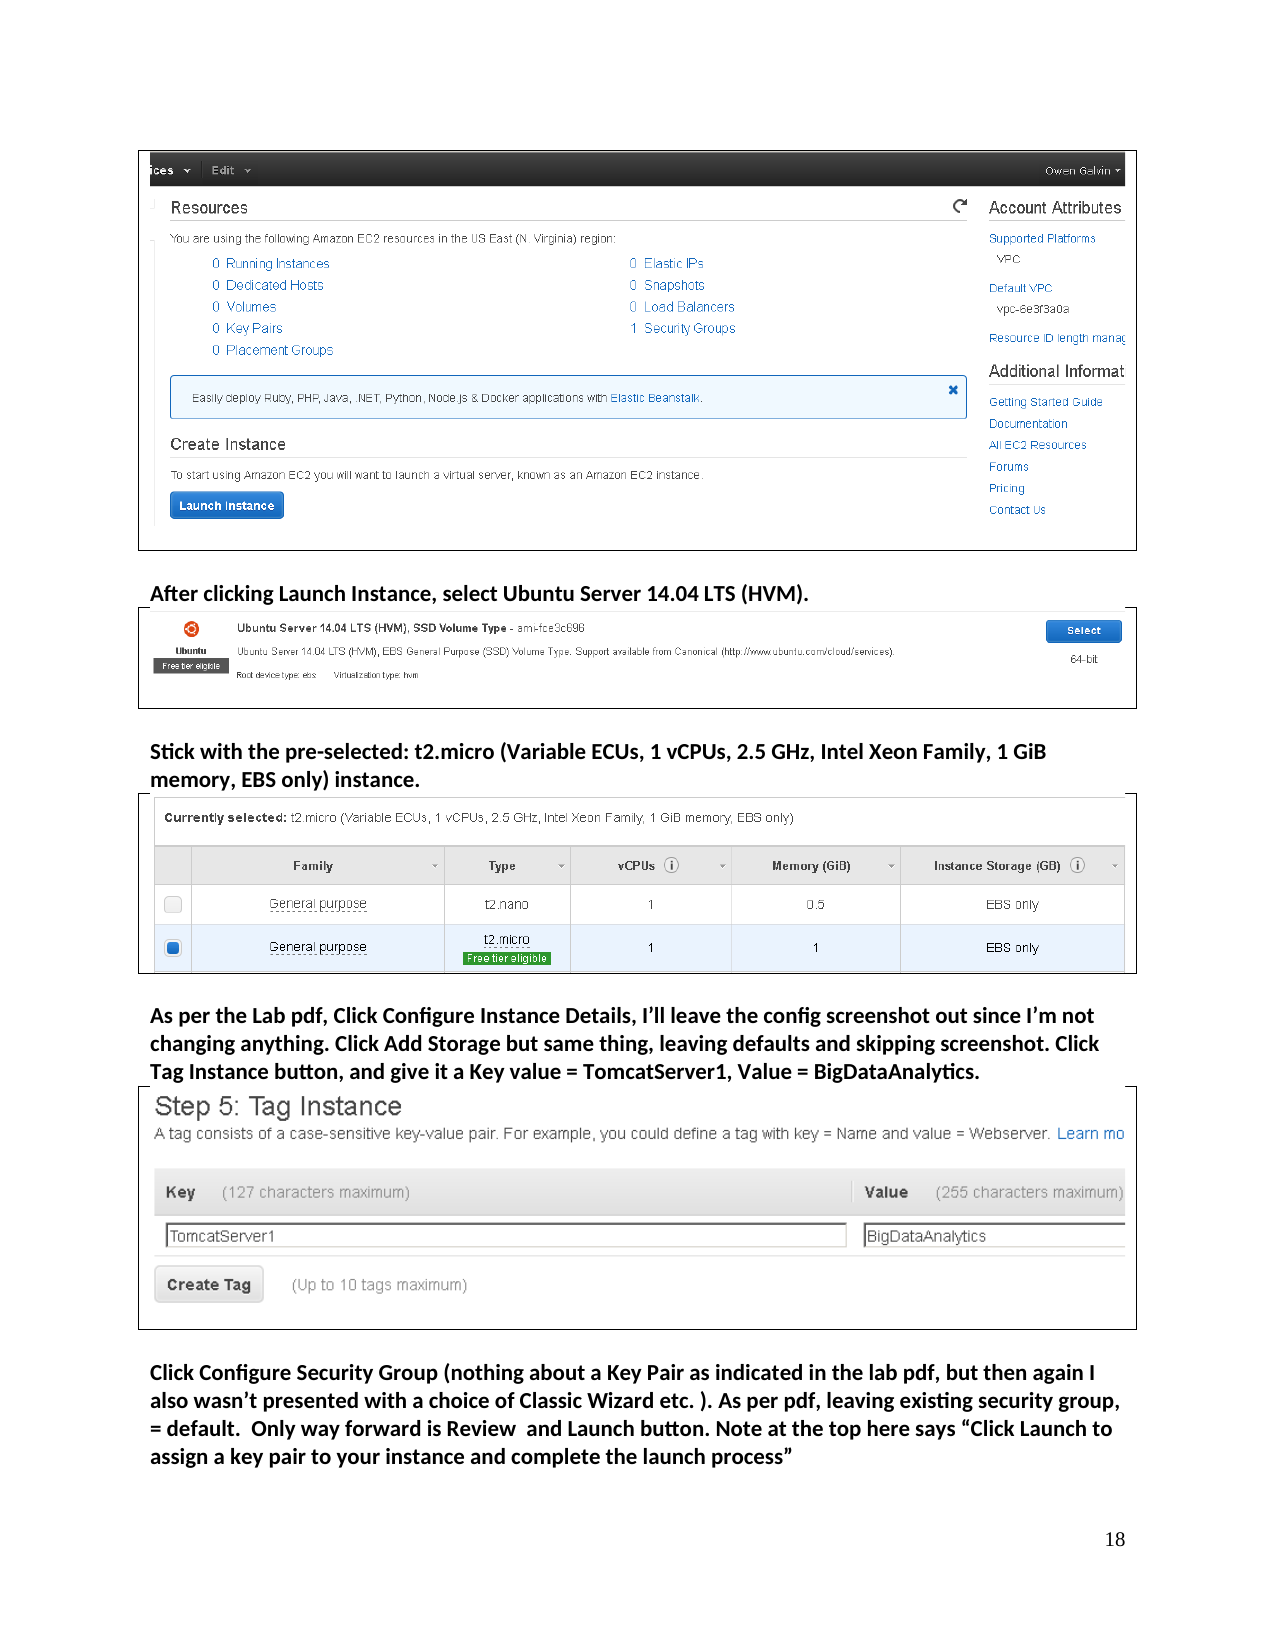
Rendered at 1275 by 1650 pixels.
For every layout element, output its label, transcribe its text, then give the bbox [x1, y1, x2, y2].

picture [150, 1086, 1125, 1305]
table_header [139, 151, 1136, 550]
picture [150, 151, 1125, 526]
table_header [139, 608, 1136, 708]
text After clicking Launch Instance, select Ubuntu Server 14.04 LTS (HVM). [150, 579, 1125, 607]
table_header [139, 794, 150, 972]
text Click Configure Security Group (nothing about a Key Pair as indicated in the lab pdf, but then again I also wasn’t presented with a choice of Classic Wizard etc. ). As per pdf, leaving existing security group, = default. Only way forward is Review and Launch button. Note at the top here says “Click Launch to assign a key pair to your instance and complete the launch process” [150, 1358, 1125, 1470]
table_header [1125, 794, 1136, 972]
table_header [139, 1087, 1136, 1329]
text Stick with the pre-selected: t2.micro (Variable ECUs, 1 vCPUs, 2.5 GHz, Intel Xeon Family, 1 GiB memory, EBS only) instance. [150, 737, 1125, 793]
text As per the Lab pdf, Click Configure Instance Details, I’ll leave the config screenshot out since I’m not changing anything. Click Add Storage but same thing, leaving defaults and skipping screenshot. Click Tag Instance button, and give it a Key value = TomcatServer1, Value = BigDataAnalytics. [150, 1001, 1125, 1086]
picture [150, 793, 1125, 973]
picture [150, 607, 1125, 684]
